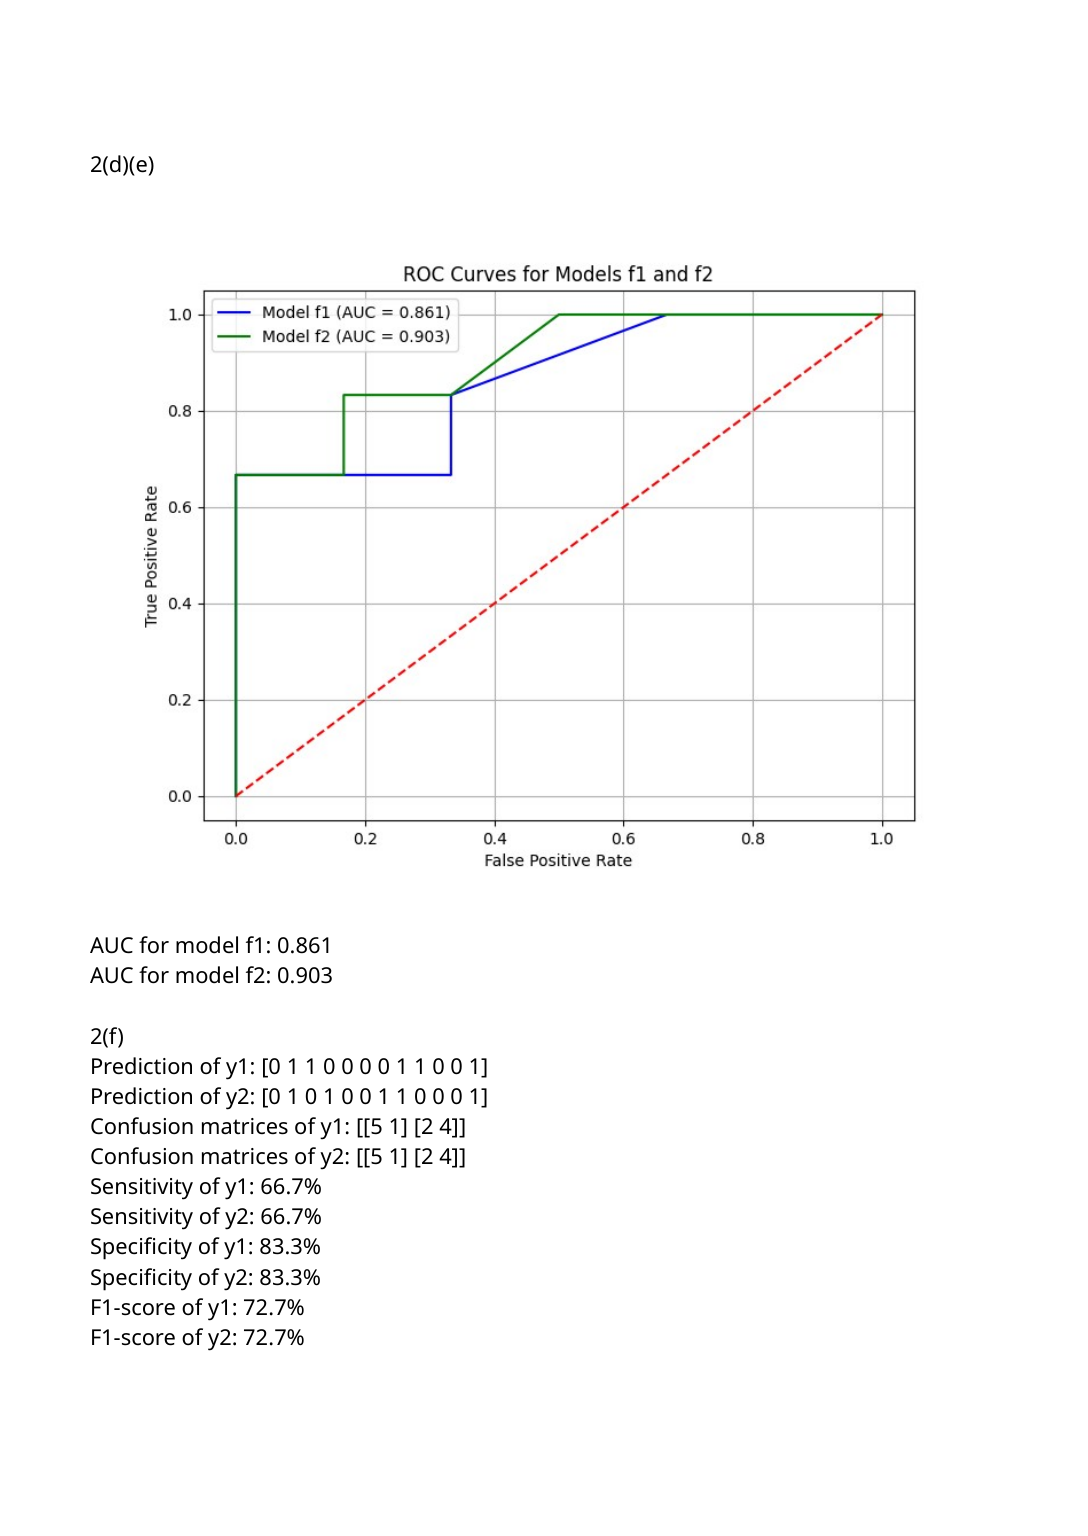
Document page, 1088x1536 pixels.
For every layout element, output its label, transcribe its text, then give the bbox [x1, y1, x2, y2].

picture [89, 208, 1006, 896]
text Confusion matrices of y2: [[5 1] [2 4]] [90, 1141, 998, 1171]
text Prediction of y1: [0 1 1 0 0 0 0 1 1 0 0 1] [90, 1051, 998, 1081]
text F1-score of y2: 72.7% [90, 1322, 998, 1352]
text 2(d)(e) [90, 149, 998, 179]
text Specificity of y2: 83.3% [90, 1261, 998, 1291]
text Specificity of y1: 83.3% [90, 1231, 998, 1261]
text Confusion matrices of y1: [[5 1] [2 4]] [90, 1111, 998, 1141]
text Sensitivity of y1: 66.7% [90, 1171, 998, 1201]
text 2(f) [90, 1021, 998, 1051]
text AUC for model f2: 0.903 [90, 960, 998, 990]
text F1-score of y1: 72.7% [90, 1291, 998, 1322]
text Prediction of y2: [0 1 0 1 0 0 1 1 0 0 0 1] [90, 1081, 998, 1111]
text AUC for model f1: 0.861 [90, 930, 998, 960]
text Sensitivity of y2: 66.7% [90, 1201, 998, 1231]
